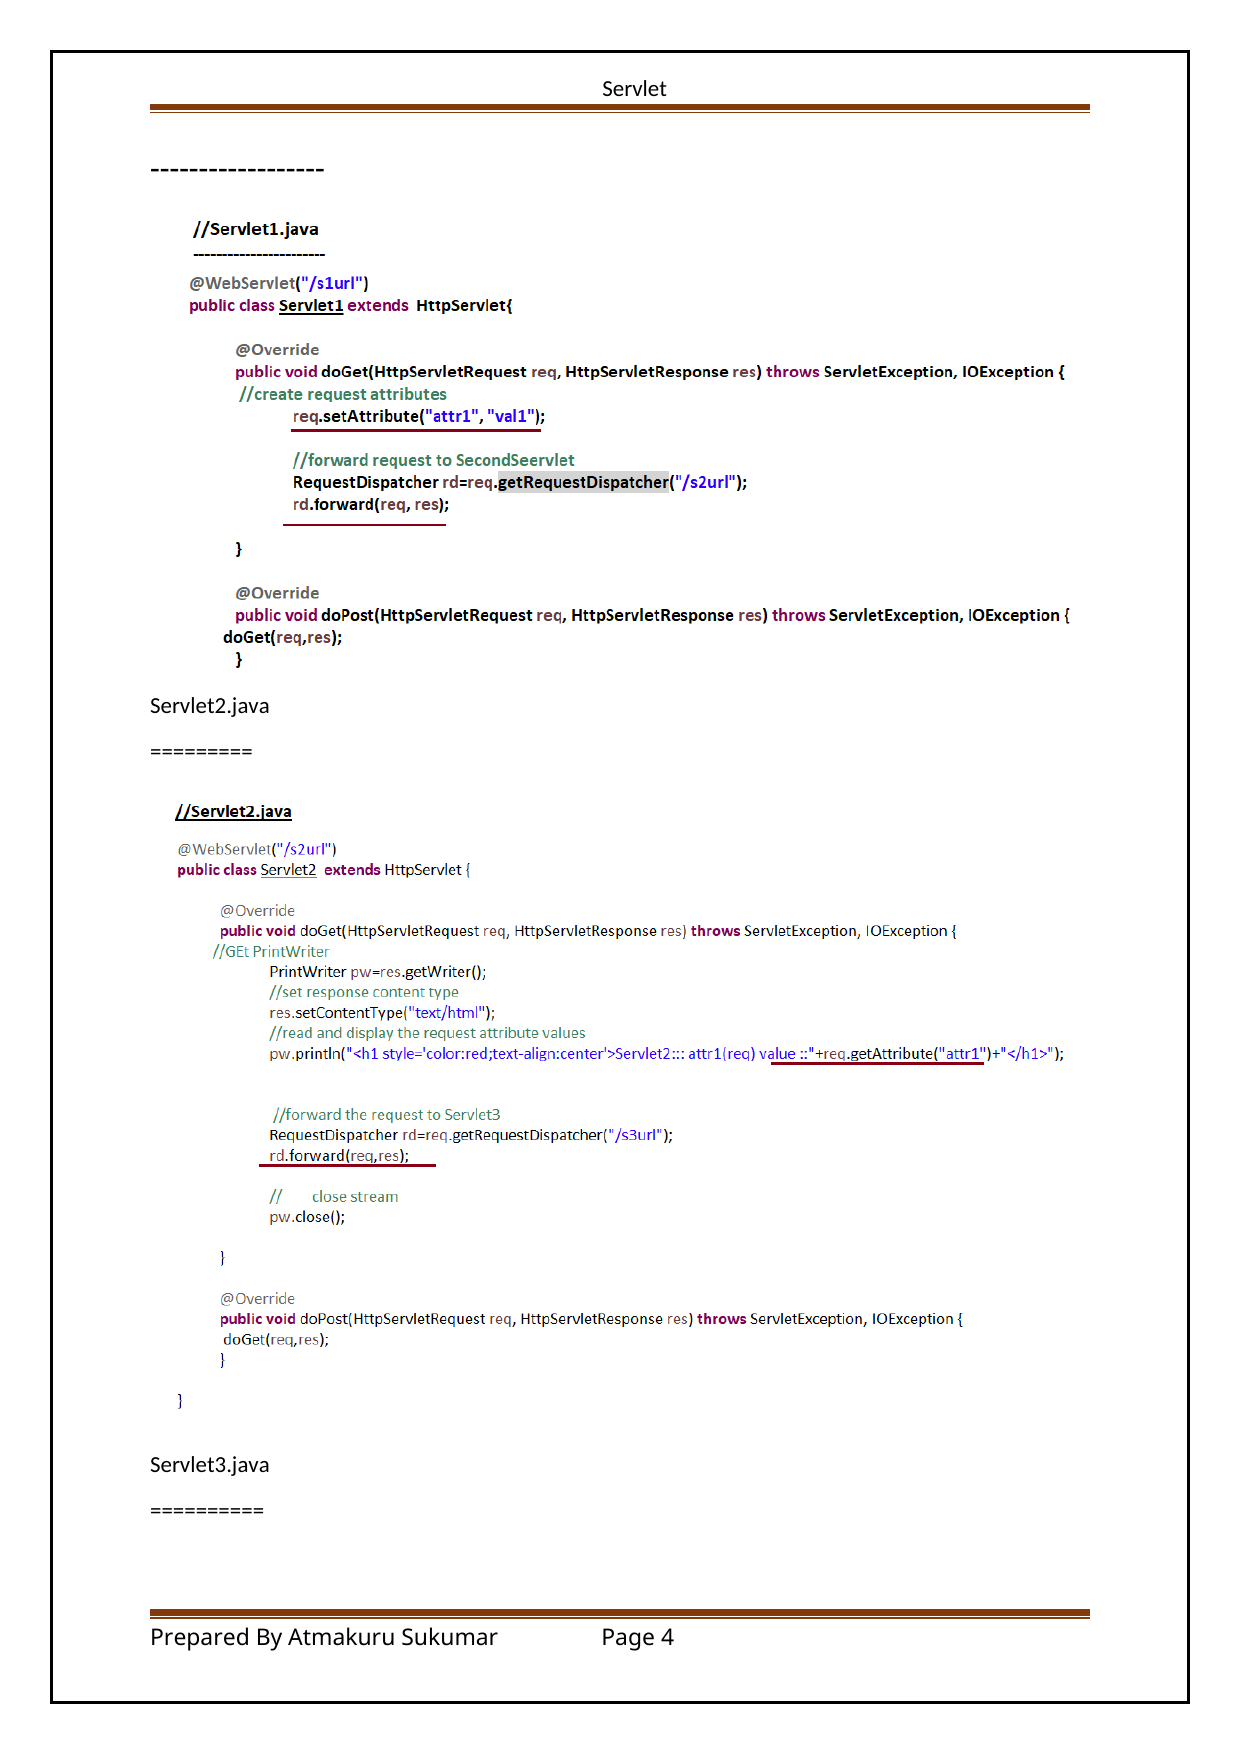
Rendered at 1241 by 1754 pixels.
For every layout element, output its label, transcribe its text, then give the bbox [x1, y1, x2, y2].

text Servlet2.java [150, 691, 1090, 719]
text ========= [150, 737, 1090, 765]
picture [150, 783, 1091, 1432]
picture [150, 202, 1091, 673]
text Servlet3.java [150, 1450, 1090, 1478]
text ========== [150, 1497, 1090, 1525]
text ------------------ [150, 150, 1090, 183]
